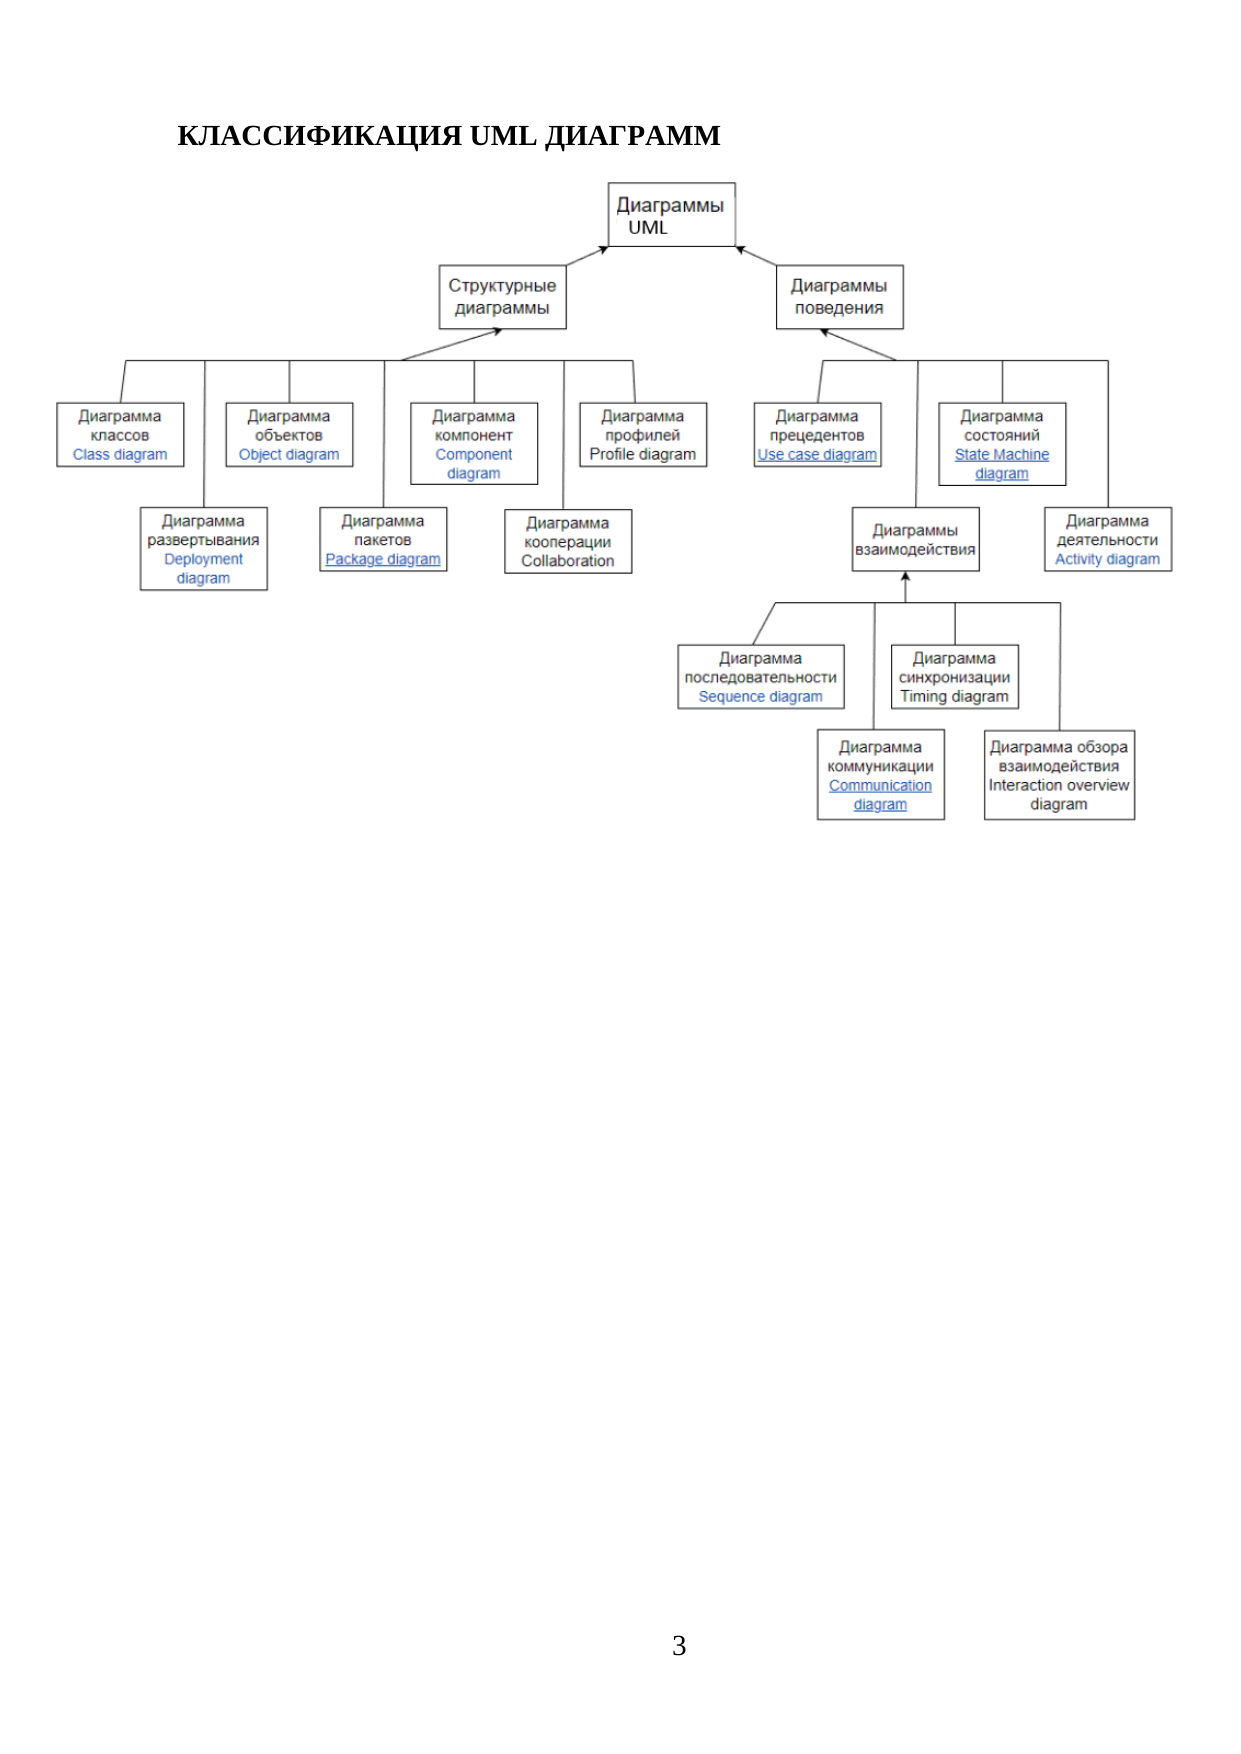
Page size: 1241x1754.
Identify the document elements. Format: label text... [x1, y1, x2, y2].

picture [42, 181, 1199, 850]
subtitle Классификация UML диаграмм [177, 118, 1181, 152]
